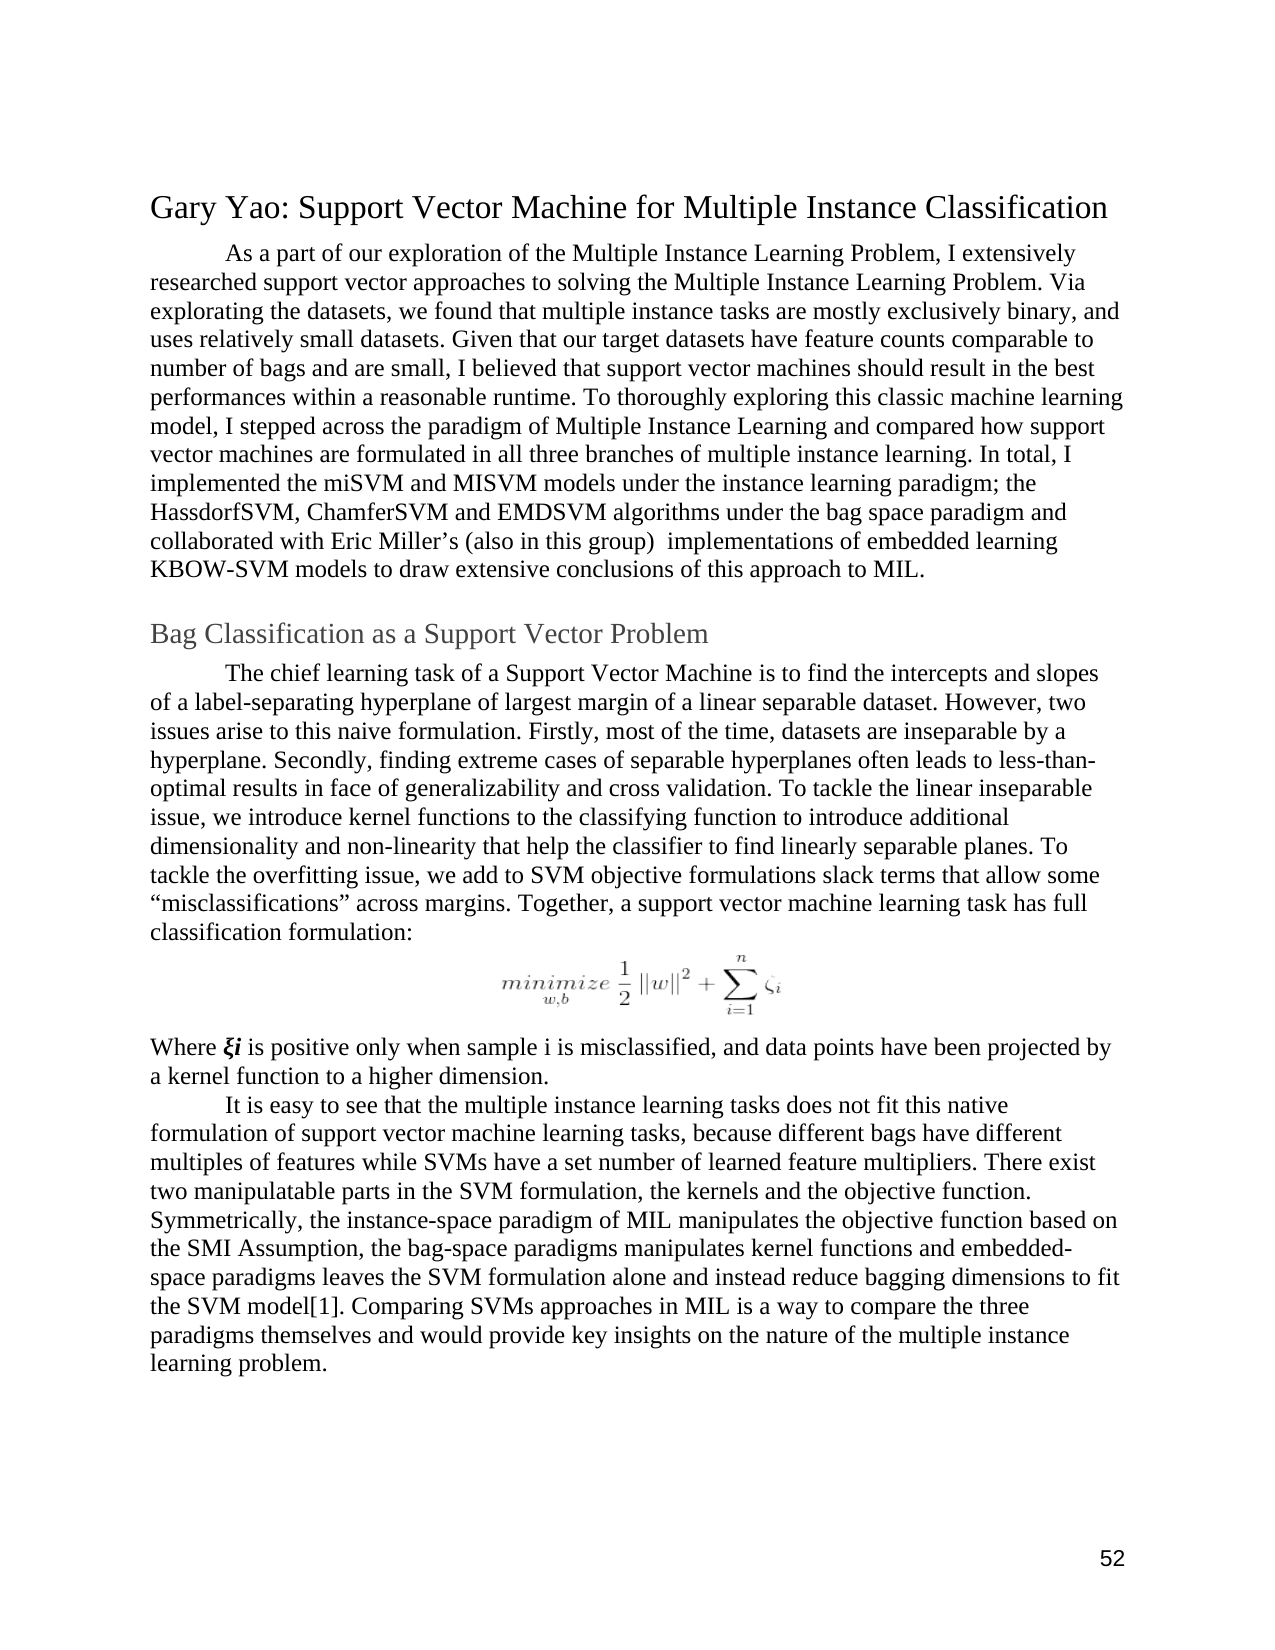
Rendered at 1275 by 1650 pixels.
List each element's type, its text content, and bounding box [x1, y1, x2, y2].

picture [501, 955, 781, 1016]
subtitle Gary Yao: Support Vector Machine for Multiple Instance Classification [150, 187, 1125, 226]
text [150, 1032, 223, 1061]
text As a part of our exploration of the Multiple Instance Learning Problem, I extensively researched support vector approaches to solving the Multiple Instance Learning Problem. Via explorating the datasets, we found that multiple instance tasks are mostly exclusively binary, and uses relatively small datasets. Given that our target datasets have feature counts comparable to number of bags and are small, I believed that support vector machines should result in the best performances within a reasonable runtime. To thoroughly exploring this classic machine learning model, I stepped across the paradigm of Multiple Instance Learning and compared how support vector machines are formulated in all three branches of multiple instance learning. In total, I implemented the miSVM and MISVM models under the instance learning paradigm; the HassdorfSVM, ChamferSVM and EMDSVM algorithms under the bag space paradigm and collaborated with Eric Miller’s (also in this group) implementations of embedded learning KBOW-SVM models to draw extensive conclusions of this approach to MIL. [150, 238, 1125, 583]
text The chief learning task of a Support Vector Machine is to find the intercepts and slopes of a label-separating hyperplane of largest margin of a linear separable dataset. However, two issues arise to this naive formulation. Firstly, most of the time, datasets are inseparable by a hyperplane. Secondly, finding extreme cases of separable hyperplanes often leads to less-than-optimal results in face of generalizability and cross validation. To tackle the linear inseparable issue, we introduce kernel functions to the classifying function to introduce additional dimensionality and non-linearity that help the classifier to find linearly separable planes. To tackle the overfitting issue, we add to SVM objective formulations slack terms that allow some “misclassifications” across margins. Together, a support vector machine learning task has full classification formulation: [150, 658, 1125, 946]
subtitle Bag Classification as a Support Vector Problem [150, 617, 1125, 650]
text It is easy to see that the multiple instance learning tasks does not fit this native formulation of support vector machine learning tasks, because different bags have different multiples of features while SVMs have a set number of learned feature multipliers. There exist two manipulatable parts in the SVM formulation, the kernels and the objective function. Symmetrically, the instance-space paradigm of MIL manipulates the objective function based on the SMI Assumption, the bag-space paradigms manipulates kernel functions and embedded-space paradigms leaves the SVM formulation alone and instead reduce bagging dimensions to fit the SVM model[1]. Comparing SVMs approaches in MIL is a way to compare the three paradigms themselves and would provide key insights on the nature of the multiple instance learning problem. [150, 1090, 1125, 1377]
text Where ξi is positive only when sample i is misclassified, and data points have been projected by a kernel function to a higher dimension. [549, 1032, 1125, 1090]
